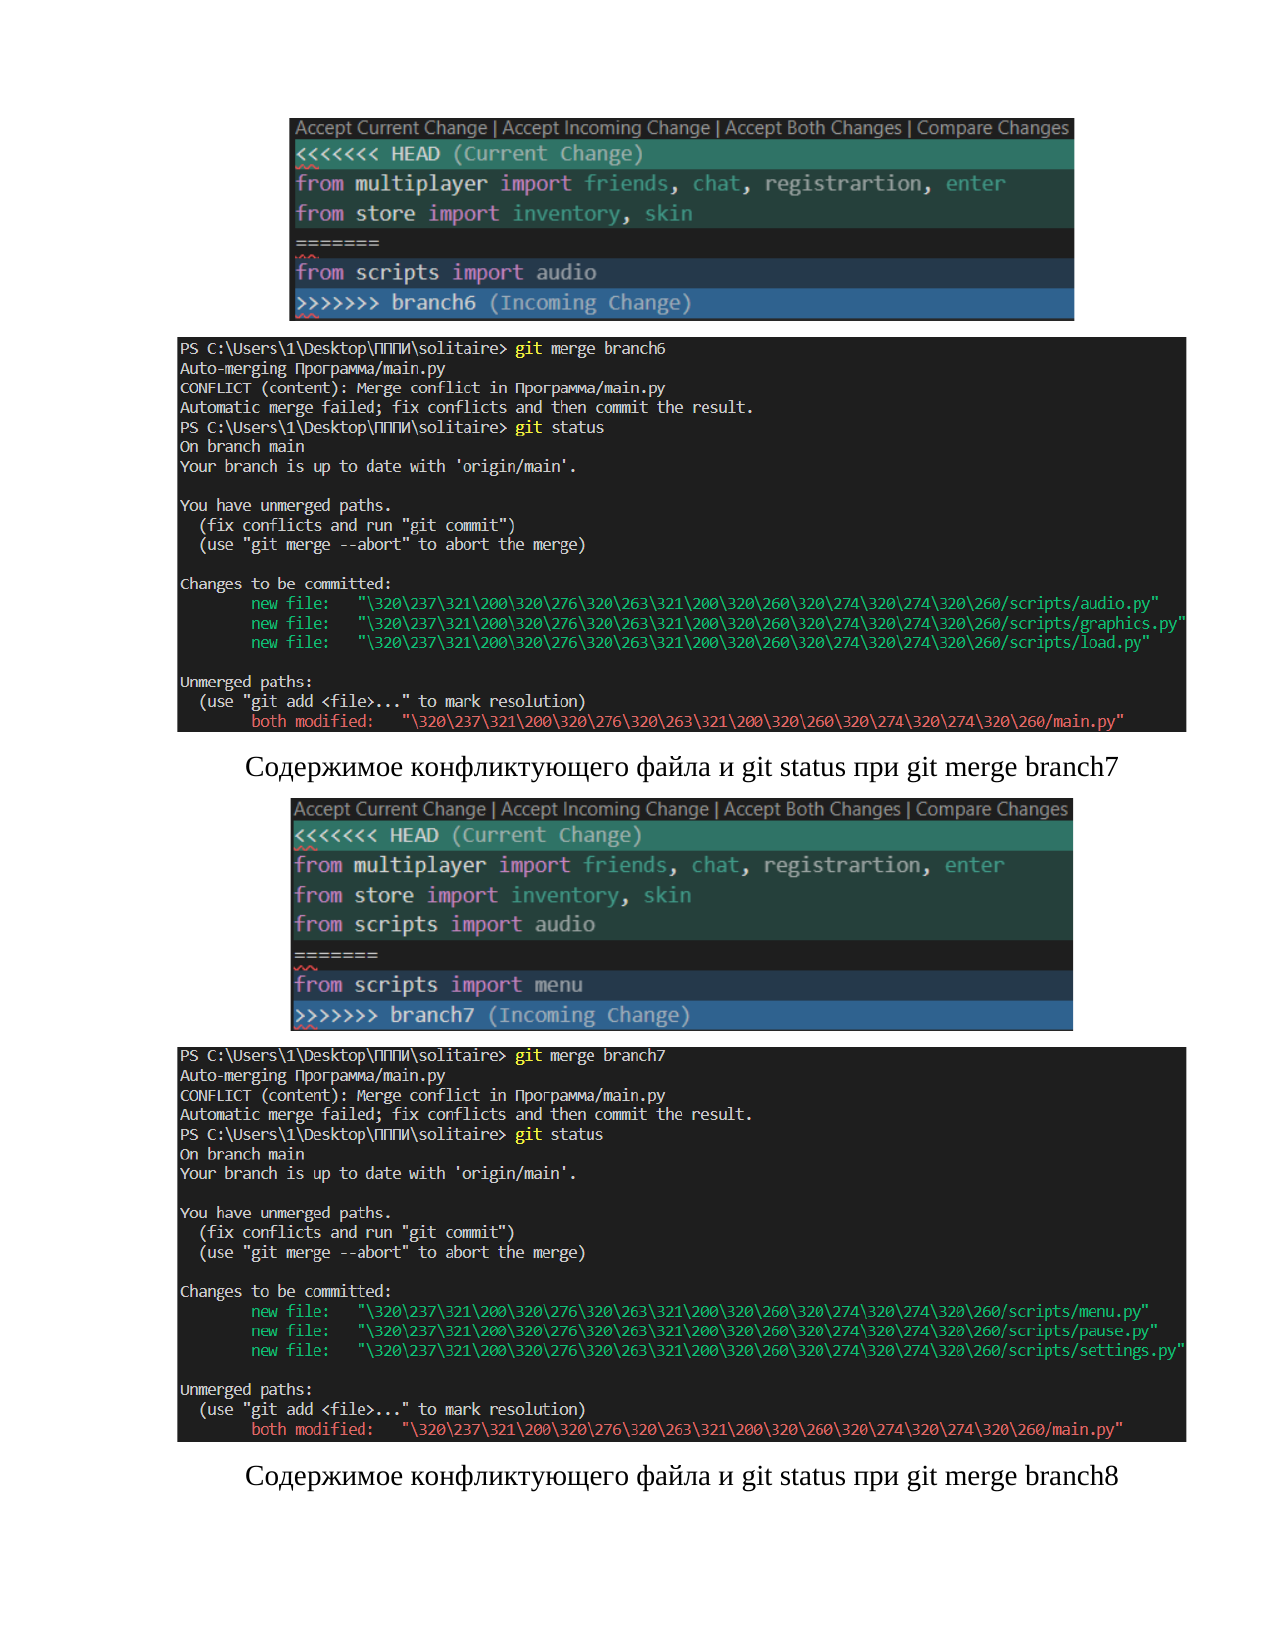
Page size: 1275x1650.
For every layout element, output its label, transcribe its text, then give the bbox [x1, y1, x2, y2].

picture [177, 337, 1187, 732]
picture [177, 1047, 1187, 1442]
picture [290, 798, 1074, 1031]
text Содержимое конфликтующего файла и git status при git merge branch7 [177, 749, 1186, 782]
text Содержимое конфликтующего файла и git status при git merge branch8 [177, 1458, 1186, 1491]
picture [289, 118, 1075, 321]
